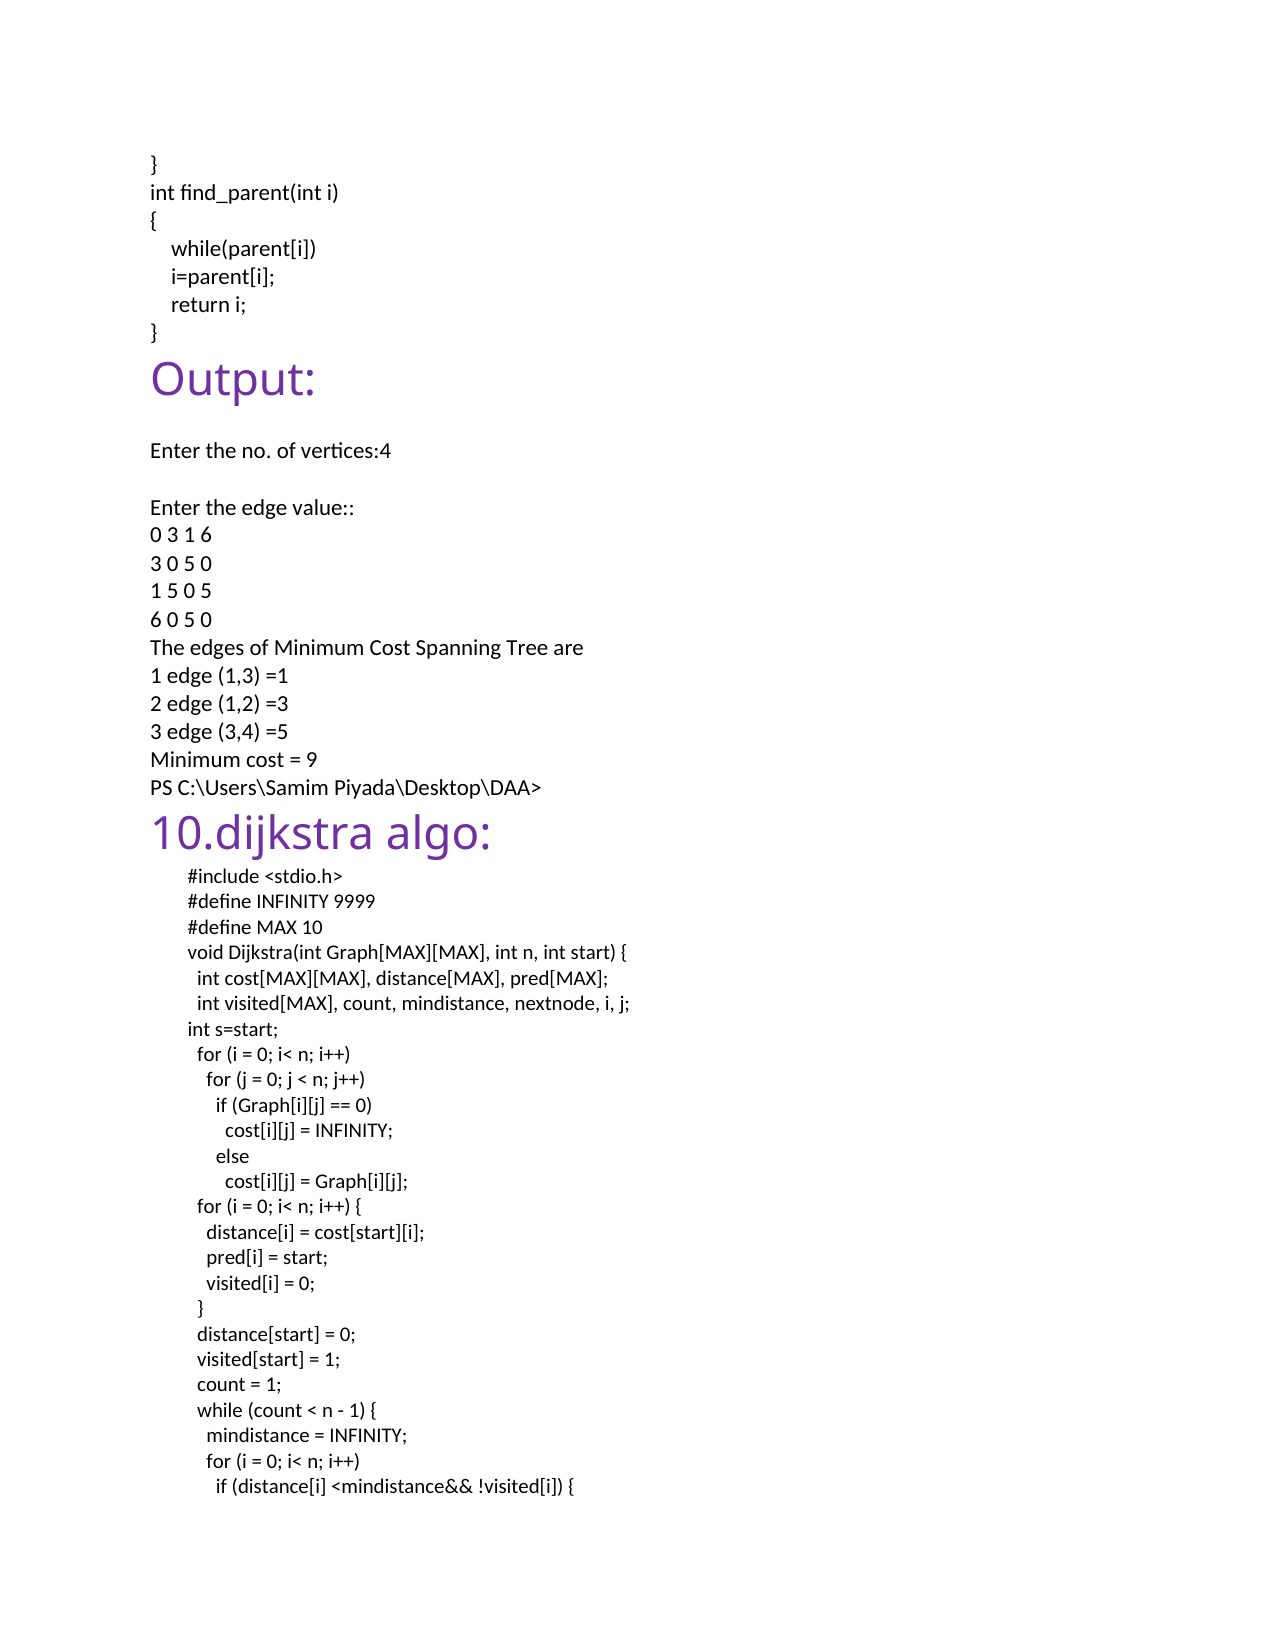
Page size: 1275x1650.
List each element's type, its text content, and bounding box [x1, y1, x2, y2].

text Output: [150, 346, 1125, 408]
text 1 edge (1,3) =1 [150, 661, 1125, 689]
list visited[start] = 1; [187, 1346, 1125, 1372]
text { [150, 206, 1125, 234]
list int s=start; [187, 1016, 1125, 1041]
list for (i = 0; i< n; i++) [187, 1448, 1125, 1473]
list for (i = 0; i< n; i++) { [187, 1194, 1125, 1219]
list visited[i] = 0; [187, 1270, 1125, 1295]
list if (distance[i] <mindistance&& !visited[i]) { [187, 1473, 1125, 1499]
text PS C:\Users\Samim Piyada\Desktop\DAA> [150, 773, 1125, 801]
list int cost[MAX][MAX], distance[MAX], pred[MAX]; [187, 965, 1125, 990]
text Enter the no. of vertices:4 [150, 437, 1125, 464]
list #define INFINITY 9999 [187, 889, 1125, 914]
list void Dijkstra(int Graph[MAX][MAX], int n, int start) { [187, 939, 1125, 965]
text 6 0 5 0 [150, 605, 1125, 633]
list #define MAX 10 [187, 914, 1125, 939]
text Enter the edge value:: [150, 493, 1125, 521]
list #include <stdio.h> [187, 863, 1125, 889]
list for (i = 0; i< n; i++) [187, 1041, 1125, 1067]
list cost[i][j] = Graph[i][j]; [187, 1168, 1125, 1194]
list int visited[MAX], count, mindistance, nextnode, i, j; [187, 990, 1125, 1016]
text return i; [150, 290, 1125, 318]
list distance[i] = cost[start][i]; [187, 1219, 1125, 1244]
text int find_parent(int i) [150, 178, 1125, 206]
text The edges of Minimum Cost Spanning Tree are [150, 633, 1125, 661]
text Minimum cost = 9 [150, 745, 1125, 773]
text } [150, 318, 1125, 346]
list if (Graph[i][j] == 0) [187, 1092, 1125, 1117]
list for (j = 0; j < n; j++) [187, 1067, 1125, 1092]
text 10.dijkstra algo: [150, 801, 1125, 863]
text } [150, 150, 1125, 178]
list mindistance = INFINITY; [187, 1422, 1125, 1448]
text i=parent[i]; [150, 262, 1125, 290]
text 0 3 1 6 [150, 521, 1125, 549]
text 3 0 5 0 [150, 549, 1125, 577]
list cost[i][j] = INFINITY; [187, 1117, 1125, 1143]
list while (count < n - 1) { [187, 1397, 1125, 1422]
list pred[i] = start; [187, 1244, 1125, 1270]
text 1 5 0 5 [150, 577, 1125, 605]
list else [187, 1143, 1125, 1168]
text while(parent[i]) [150, 234, 1125, 262]
text 2 edge (1,2) =3 [150, 689, 1125, 717]
list distance[start] = 0; [187, 1321, 1125, 1346]
list count = 1; [187, 1372, 1125, 1397]
text 3 edge (3,4) =5 [150, 717, 1125, 745]
list } [187, 1295, 1125, 1321]
